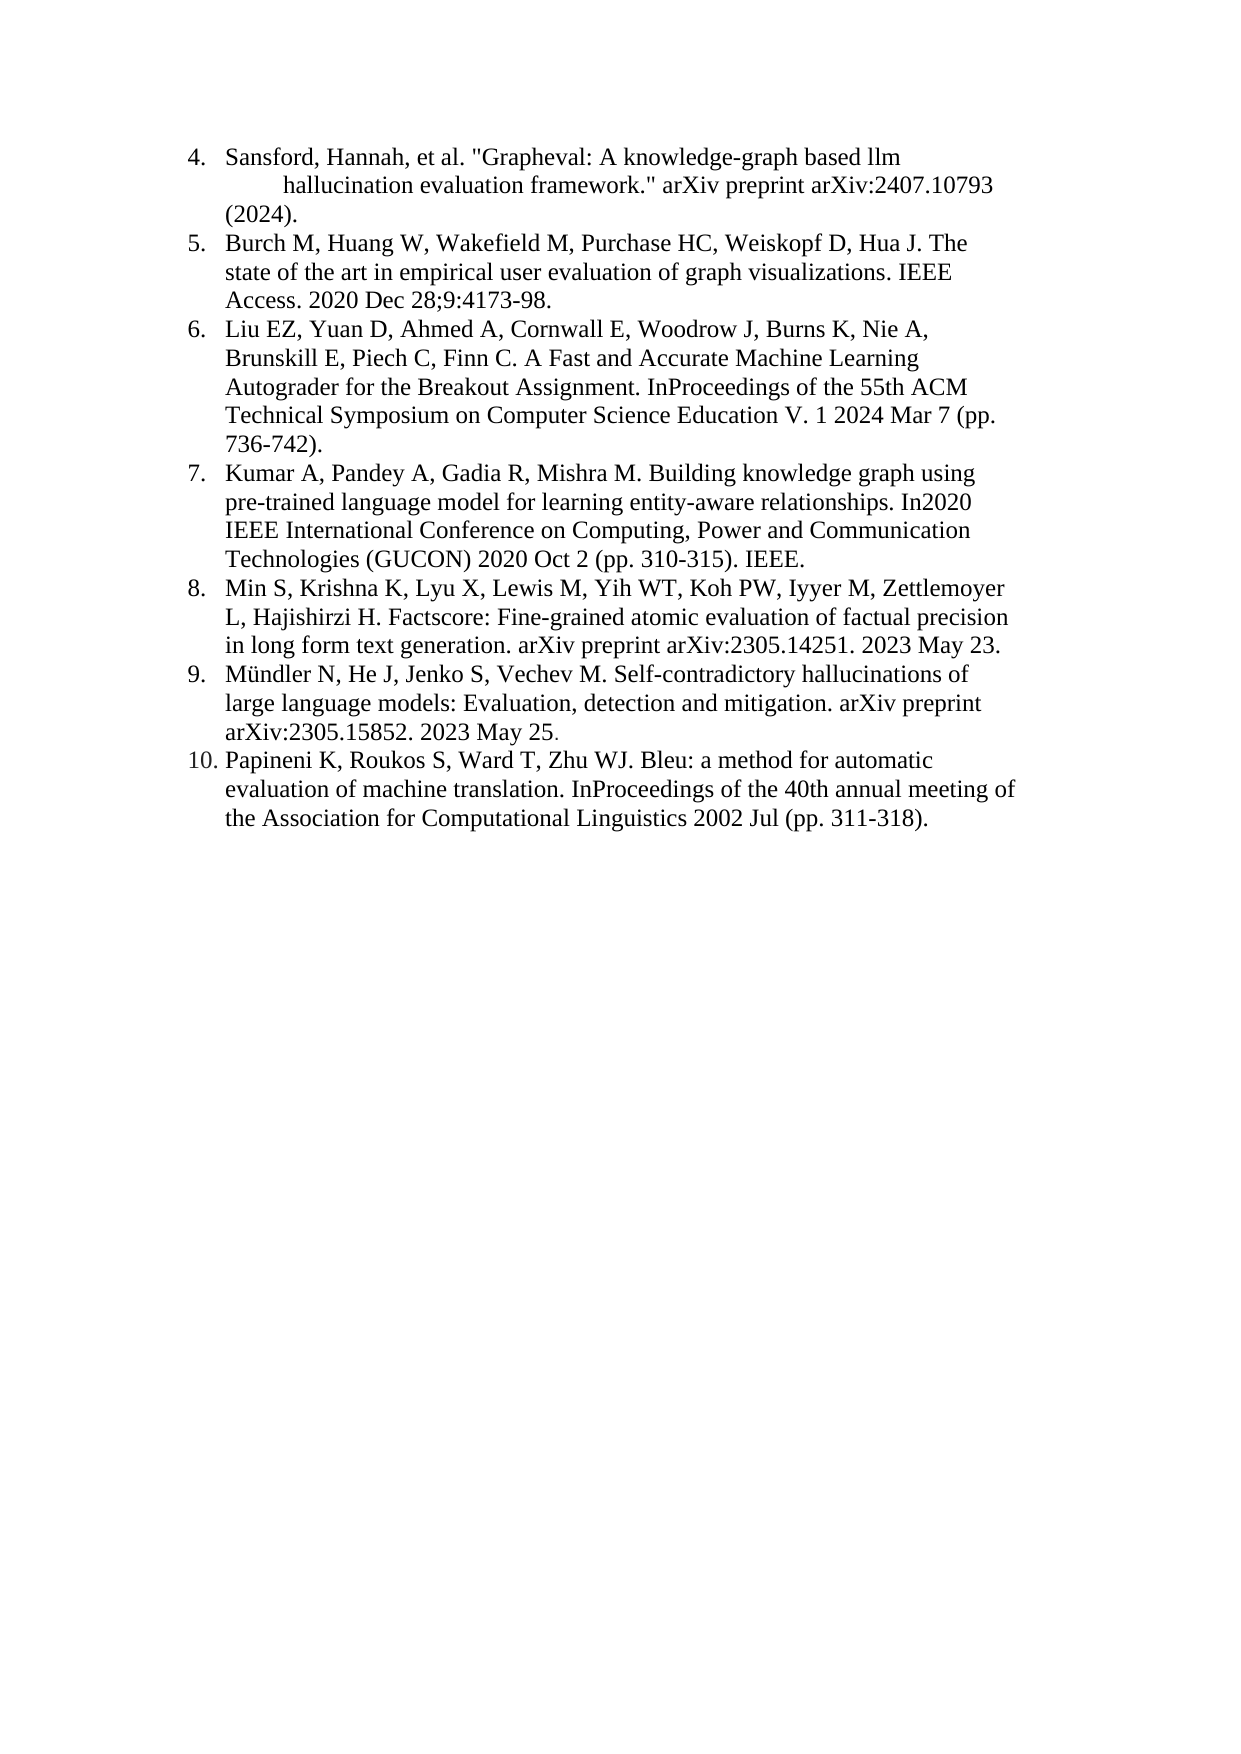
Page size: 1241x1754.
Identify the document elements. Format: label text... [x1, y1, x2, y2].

list Liu EZ, Yuan D, Ahmed A, Cornwall E, Woodrow J, Burns K, Nie A, Brunskill E, Piech C, Finn C. A Fast and Accurate Machine Learning Autograder for the Breakout Assignment. InProceedings of the 55th ACM Technical Symposium on Computer Science Education V. 1 2024 Mar 7 (pp. 736-742). [187, 314, 1017, 458]
list Burch M, Huang W, Wakefield M, Purchase HC, Weiskopf D, Hua J. The state of the art in empirical user evaluation of graph visualizations. IEEE Access. 2020 Dec 28;9:4173-98. [187, 228, 1017, 314]
list Papineni K, Roukos S, Ward T, Zhu WJ. Bleu: a method for automatic evaluation of machine translation. InProceedings of the 40th annual meeting of the Association for Computational Linguistics 2002 Jul (pp. 311-318). [187, 745, 1017, 832]
list Mündler N, He J, Jenko S, Vechev M. Self-contradictory hallucinations of large language models: Evaluation, detection and mitigation. arXiv preprint arXiv:2305.15852. 2023 May 25. [187, 659, 1017, 745]
list Min S, Krishna K, Lyu X, Lewis M, Yih WT, Koh PW, Iyyer M, Zettlemoyer L, Hajishirzi H. Factscore: Fine-grained atomic evaluation of factual precision in long form text generation. arXiv preprint arXiv:2305.14251. 2023 May 23. [187, 573, 1017, 659]
list Kumar A, Pandey A, Gadia R, Mishra M. Building knowledge graph using pre-trained language model for learning entity-aware relationships. In2020 IEEE International Conference on Computing, Power and Communication Technologies (GUCON) 2020 Oct 2 (pp. 310-315). IEEE. [187, 458, 1017, 573]
list Sansford, Hannah, et al. "Grapheval: A knowledge-graph based llm hallucination evaluation framework." arXiv preprint arXiv:2407.10793 (2024). [187, 142, 1017, 228]
